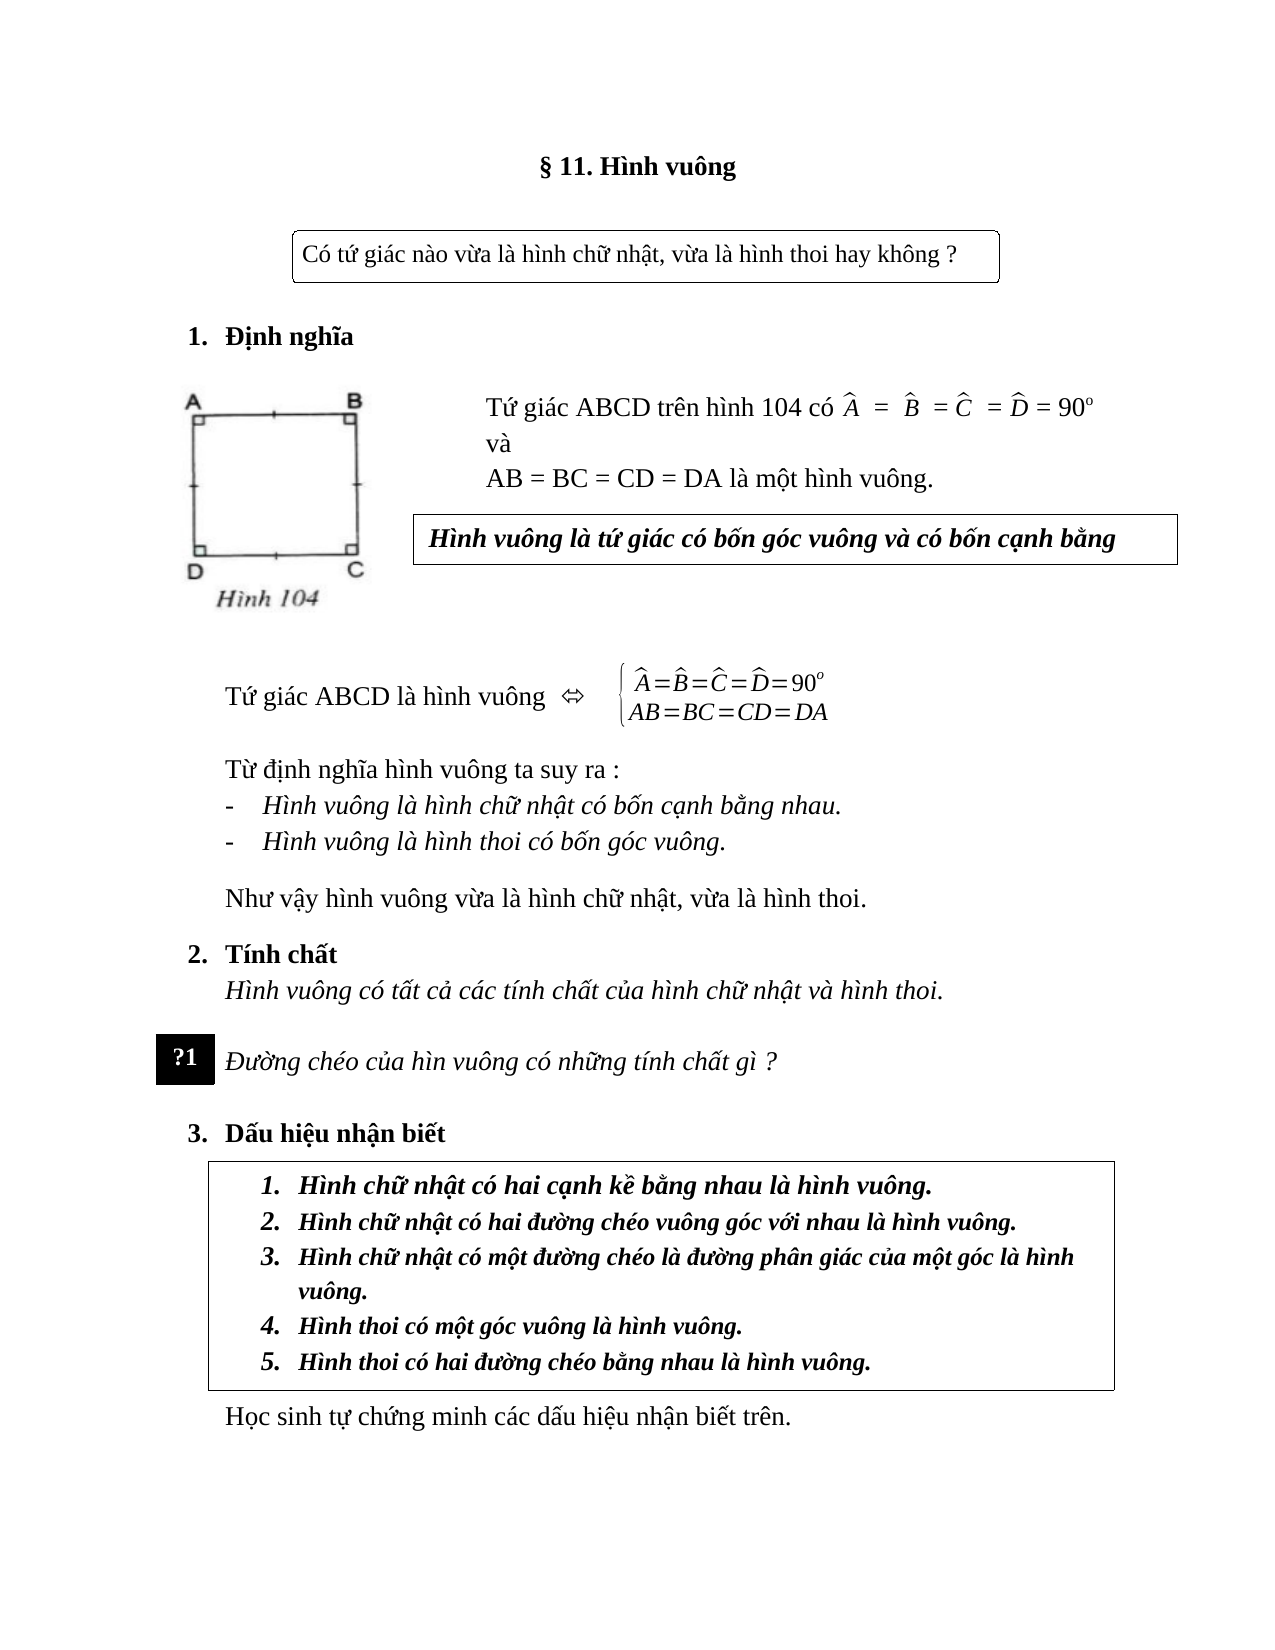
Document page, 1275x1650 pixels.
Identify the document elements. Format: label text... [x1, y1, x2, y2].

list Hình vuông có tất cả các tính chất của hình chữ nhật và hình thoi. [225, 974, 1125, 1005]
list Tính chất [187, 938, 1125, 969]
list Từ định nghĩa hình vuông ta suy ra : [225, 754, 1125, 785]
text Tứ giác ABCD là hình vuông [150, 662, 1125, 728]
text Như vậy hình vuông vừa là hình chữ nhật, vừa là hình thoi. [225, 882, 1125, 913]
text Học sinh tự chứng minh các dấu hiệu nhận biết trên. [225, 1400, 1125, 1431]
list Tứ giác ABCD trên hình 104 có = = = = 90o và [392, 391, 1125, 458]
list Hình vuông là hình chữ nhật có bốn cạnh bằng nhau. [225, 789, 1125, 821]
list AB = BC = CD = DA là một hình vuông. [392, 463, 1125, 494]
list Đường chéo của hìn vuông có những tính chất gì ? [225, 1045, 1125, 1077]
picture [150, 377, 392, 619]
list Hình vuông là hình thoi có bốn góc vuông. [225, 825, 1125, 856]
list Định nghĩa [187, 320, 1125, 351]
list Dấu hiệu nhận biết [187, 1117, 1125, 1148]
text § 11. Hình vuông [150, 150, 1125, 181]
